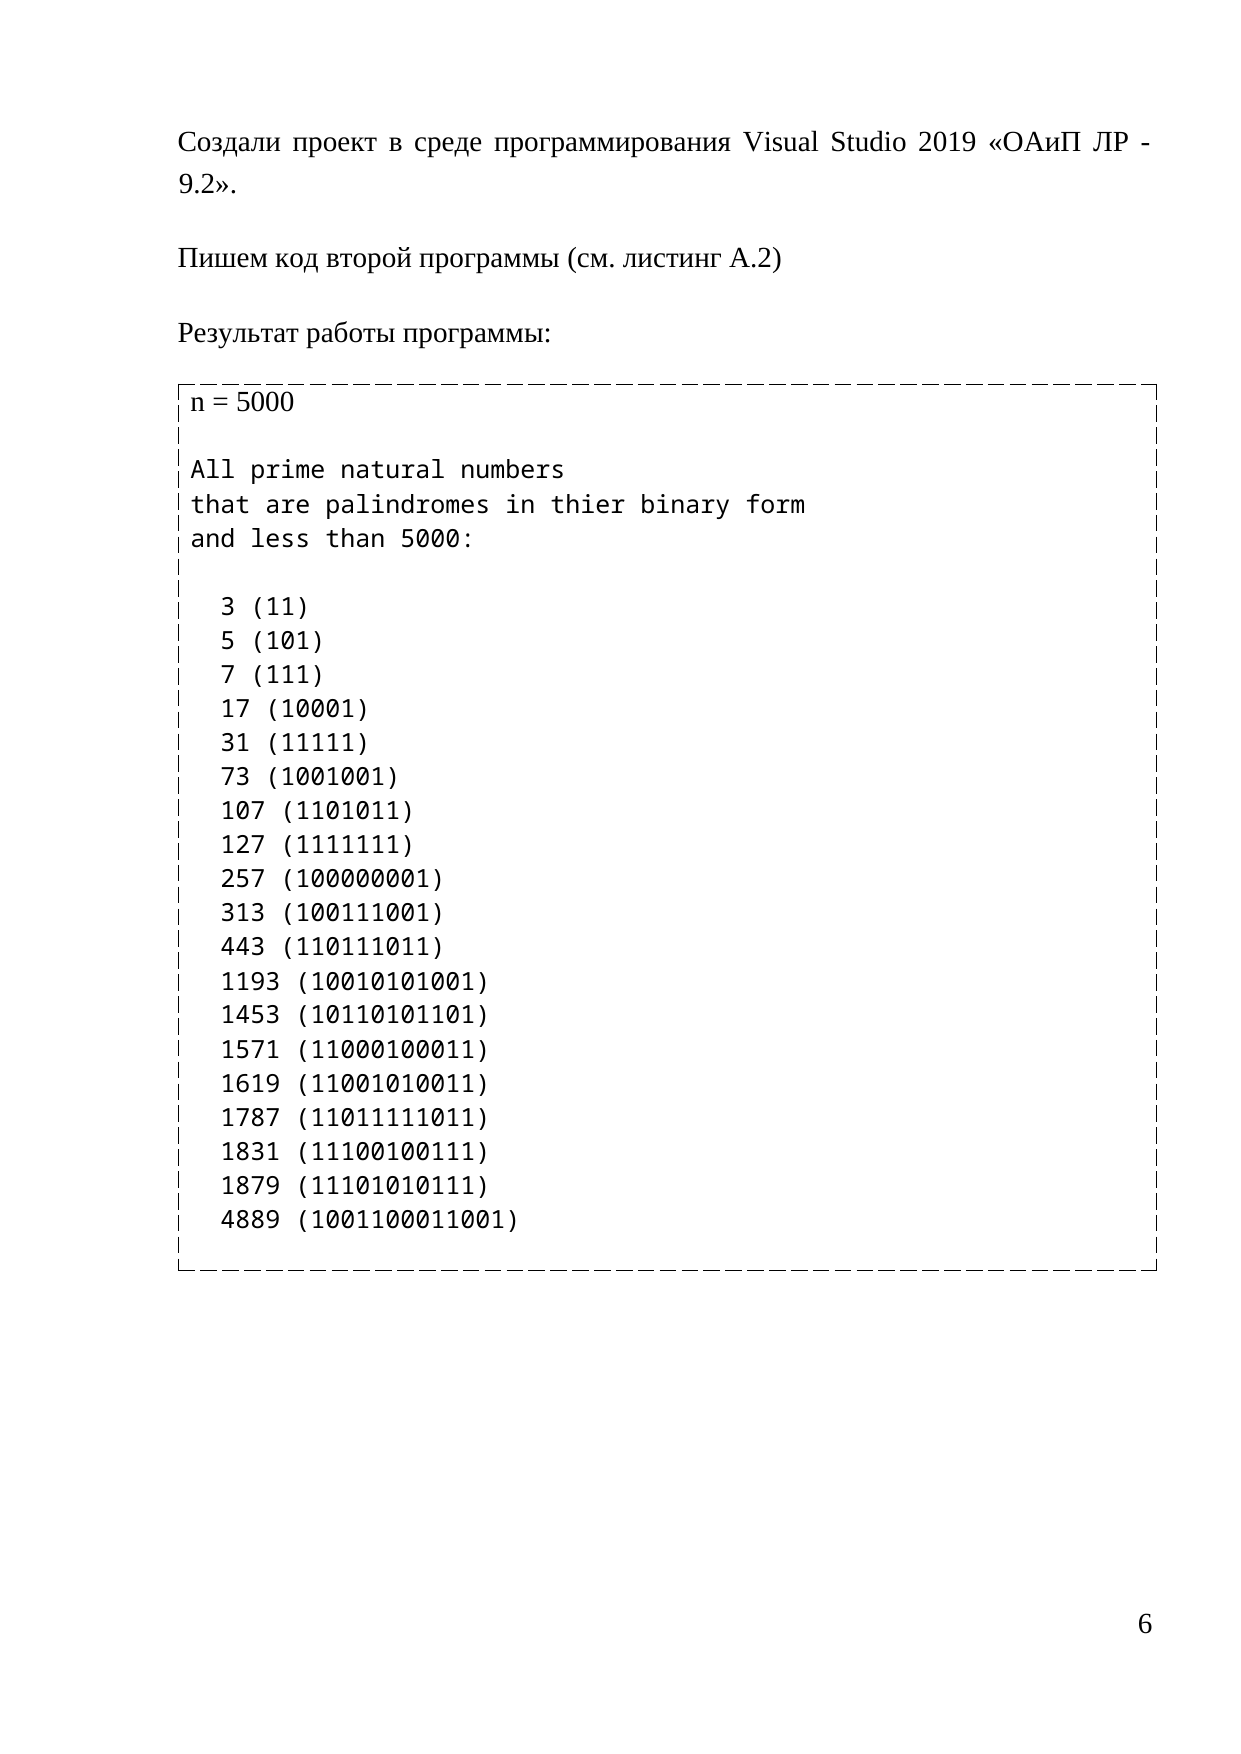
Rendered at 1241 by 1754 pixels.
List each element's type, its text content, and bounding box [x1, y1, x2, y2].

table_header [179, 384, 1156, 1270]
text Результат работы программы: [177, 309, 1151, 351]
